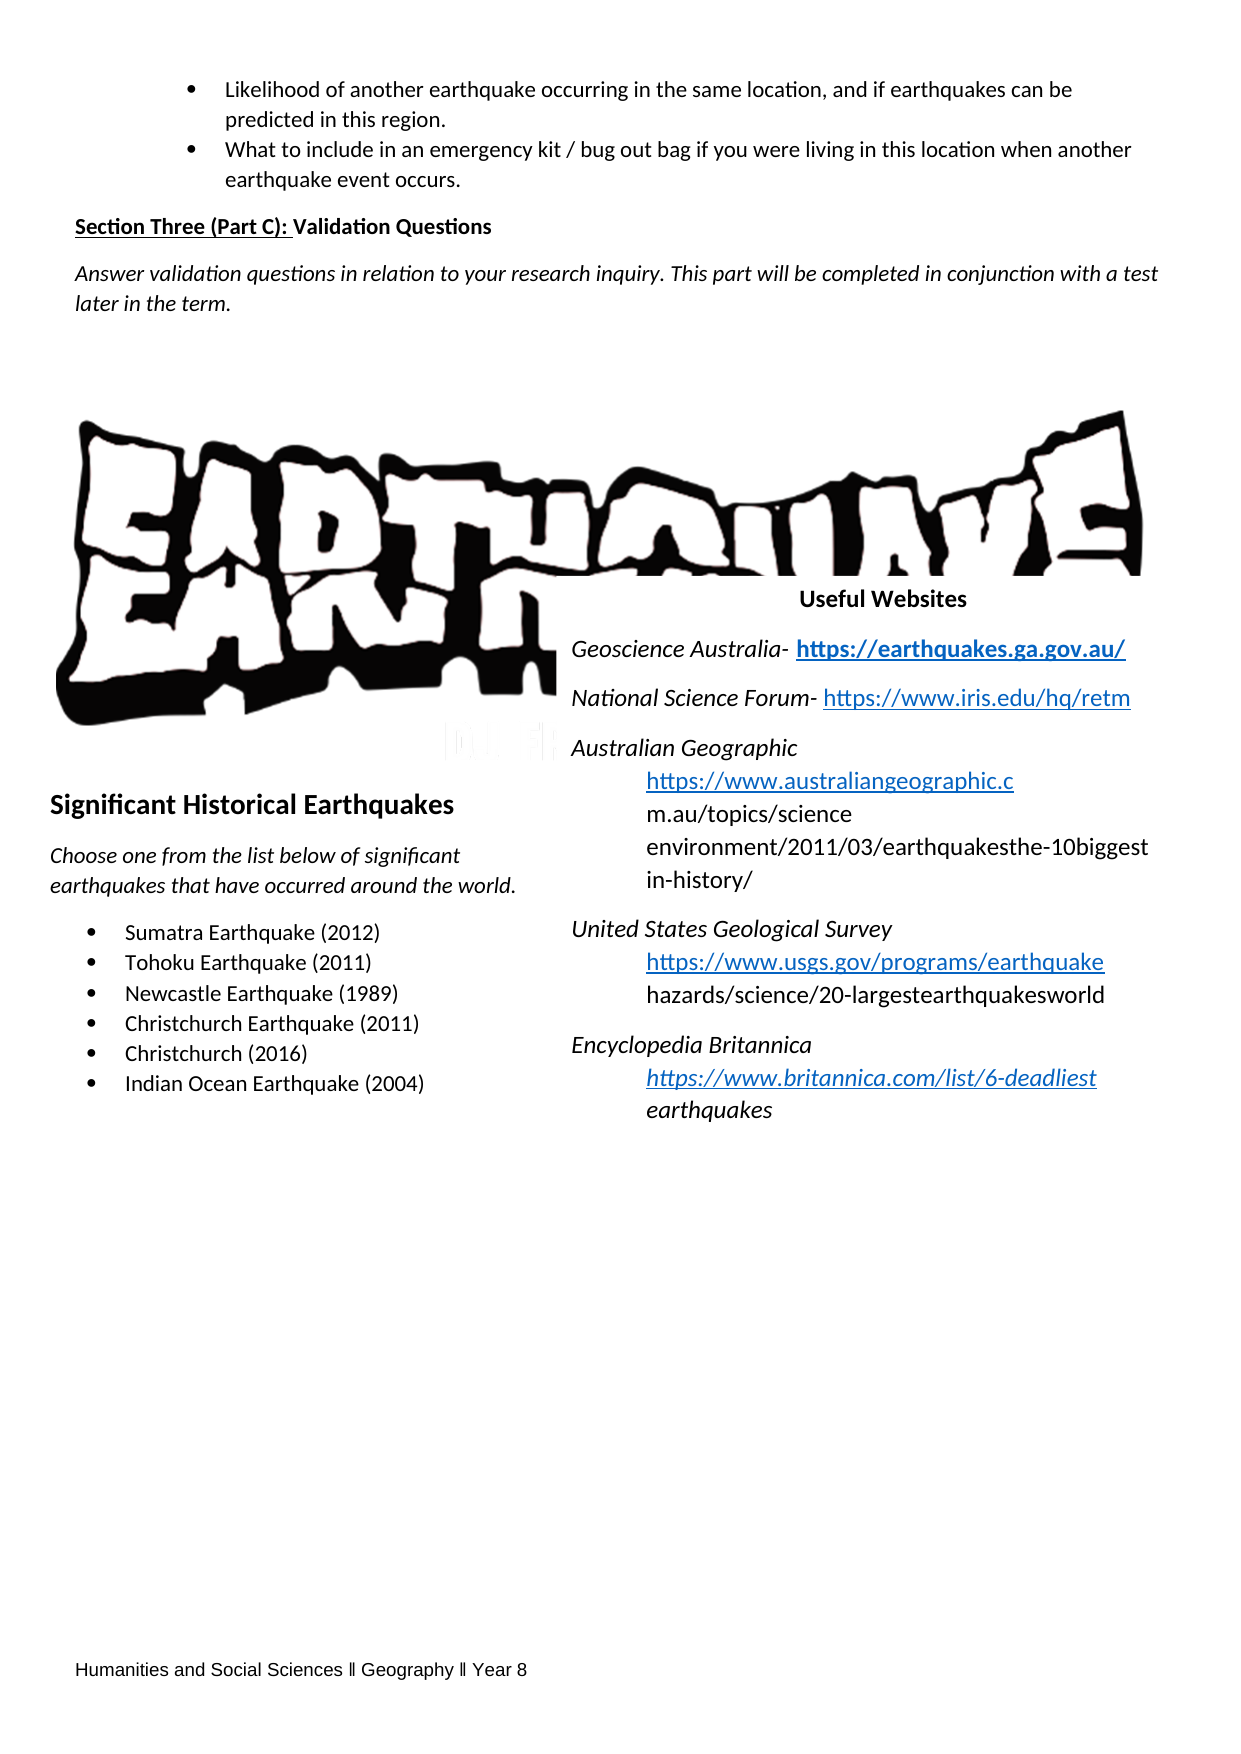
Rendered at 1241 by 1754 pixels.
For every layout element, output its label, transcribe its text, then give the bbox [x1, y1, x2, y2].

text Section Three (Part C): Validation Questions [75, 212, 1165, 241]
picture [54, 410, 1147, 759]
list Likelihood of another earthquake occurring in the same location, and if earthquakes can be predicted in this region. [187, 75, 1165, 133]
list What to include in an emergency kit / bug out bag if you were living in this location when another earthquake event occurs. [187, 135, 1165, 194]
text Answer validation questions in relation to your research inquiry. This part will be completed in conjunction with a test later in the term. [75, 259, 1165, 318]
